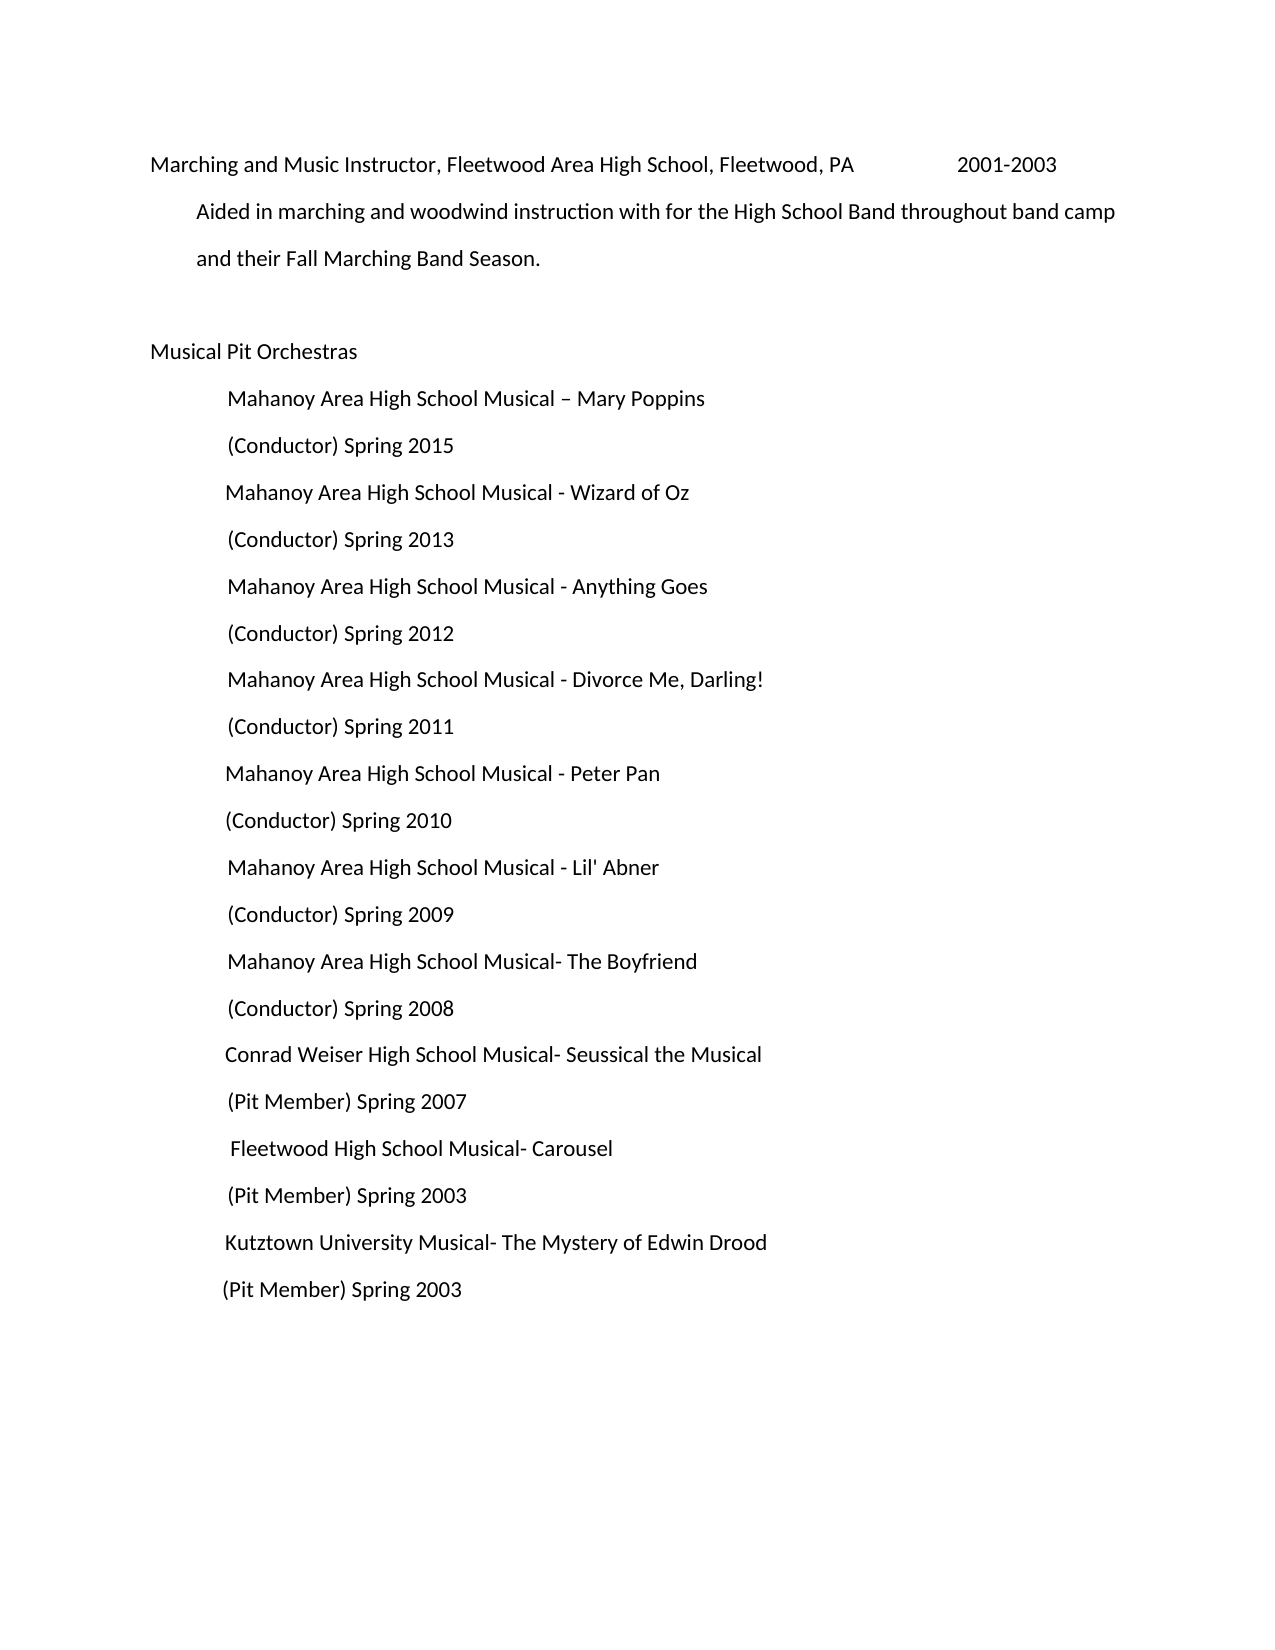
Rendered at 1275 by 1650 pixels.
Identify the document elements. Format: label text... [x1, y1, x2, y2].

text (Conductor) Spring 2011 [150, 712, 1125, 741]
text Mahanoy Area High School Musical - Lil' Abner [150, 853, 1125, 881]
text (Conductor) Spring 2009 [150, 900, 1125, 928]
text Mahanoy Area High School Musical- The Boyfriend [150, 947, 1125, 975]
text Mahanoy Area High School Musical - Wizard of Oz [150, 478, 1125, 506]
text Mahanoy Area High School Musical – Mary Poppins [150, 384, 1125, 412]
text (Pit Member) Spring 2003 [150, 1181, 1125, 1209]
text (Conductor) Spring 2013 [150, 525, 1125, 553]
text (Pit Member) Spring 2003 [150, 1275, 1125, 1303]
text Mahanoy Area High School Musical - Anything Goes [150, 572, 1125, 600]
text Marching and Music Instructor, Fleetwood Area High School, Fleetwood, PA 2001-2003 [150, 150, 1125, 178]
text Mahanoy Area High School Musical - Divorce Me, Darling! [150, 666, 1125, 694]
text and their Fall Marching Band Season. [150, 244, 1125, 272]
text (Conductor) Spring 2008 [150, 994, 1125, 1022]
text Mahanoy Area High School Musical - Peter Pan [150, 759, 1125, 787]
text Kutztown University Musical- The Mystery of Edwin Drood [150, 1228, 1125, 1256]
text (Conductor) Spring 2012 [150, 619, 1125, 647]
text (Conductor) Spring 2015 [150, 431, 1125, 459]
text (Conductor) Spring 2010 [150, 806, 1125, 834]
text Musical Pit Orchestras [150, 337, 1125, 366]
text Conrad Weiser High School Musical- Seussical the Musical [150, 1041, 1125, 1069]
text Fleetwood High School Musical- Carousel [150, 1134, 1125, 1162]
text Aided in marching and woodwind instruction with for the High School Band throughout band camp [150, 197, 1125, 225]
text (Pit Member) Spring 2007 [150, 1087, 1125, 1116]
